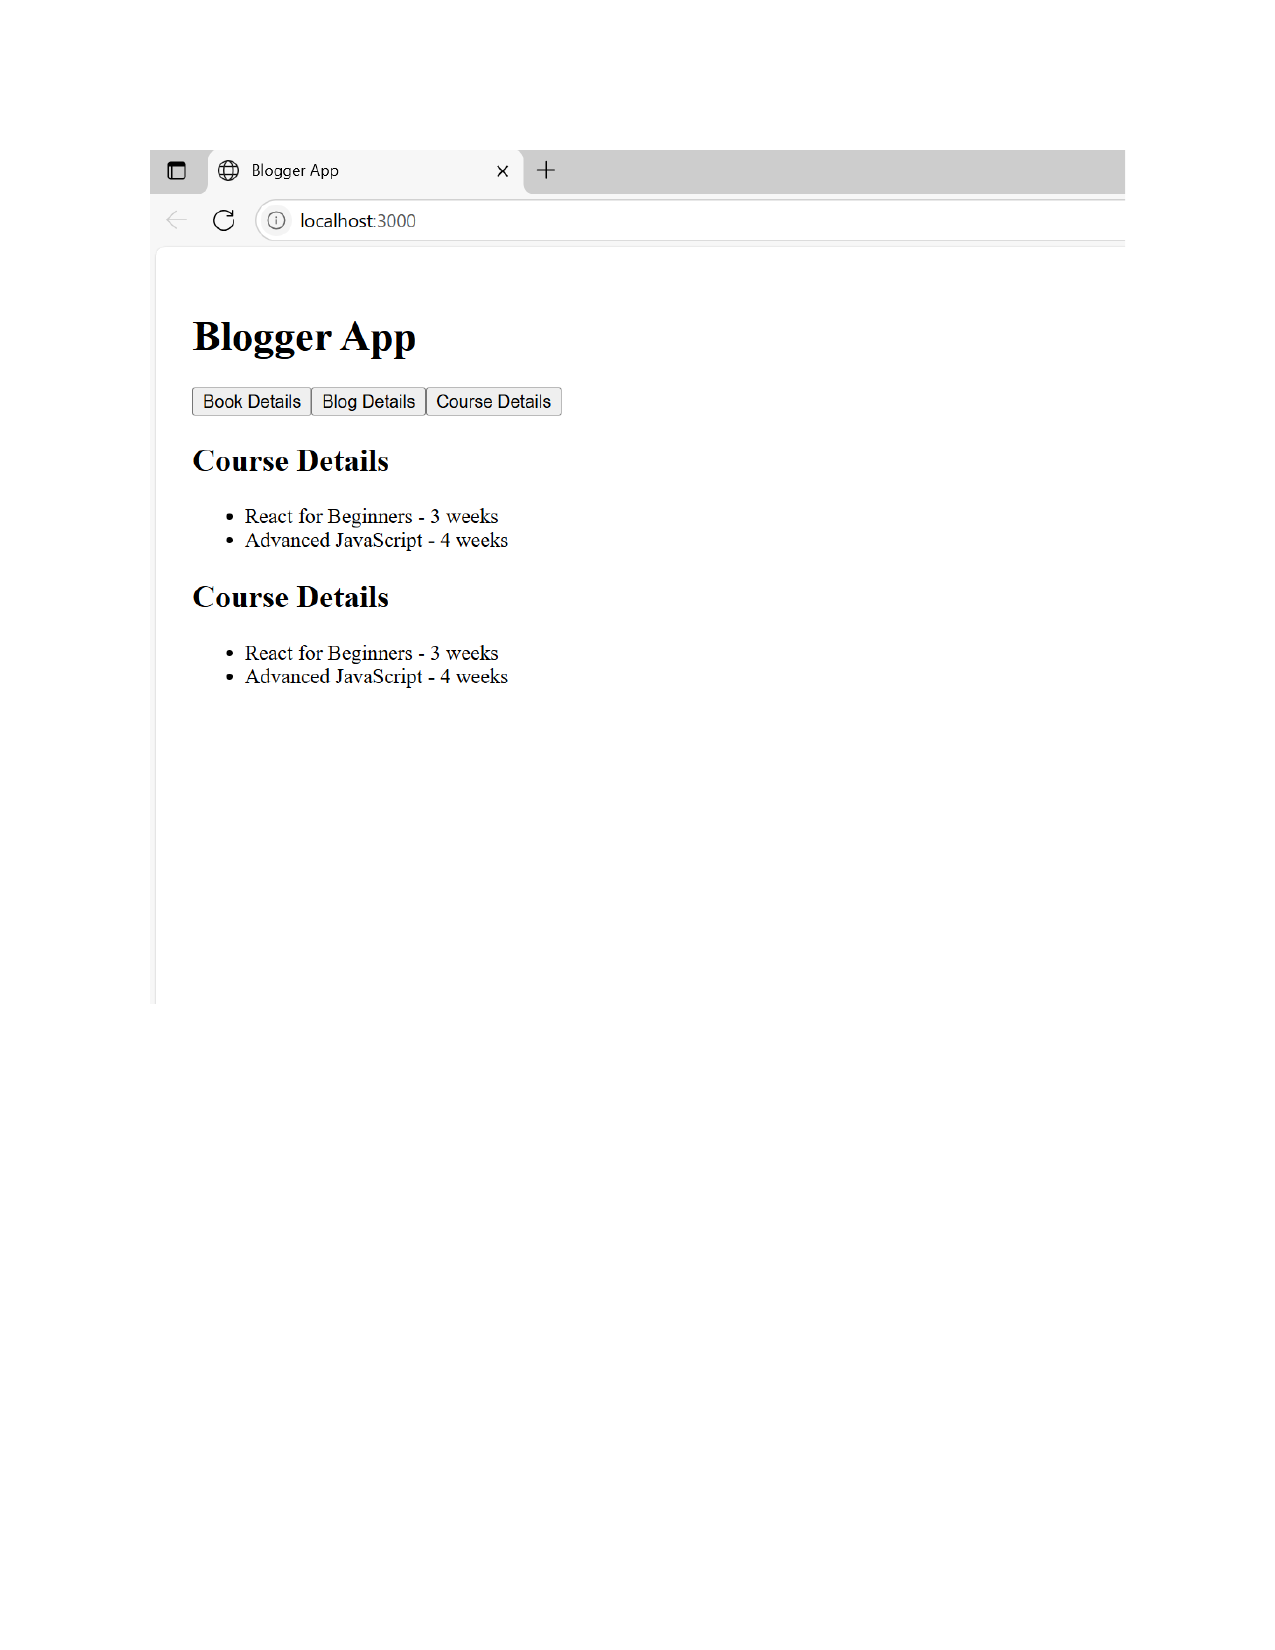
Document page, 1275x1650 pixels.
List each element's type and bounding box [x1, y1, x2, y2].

picture [150, 150, 1125, 1004]
